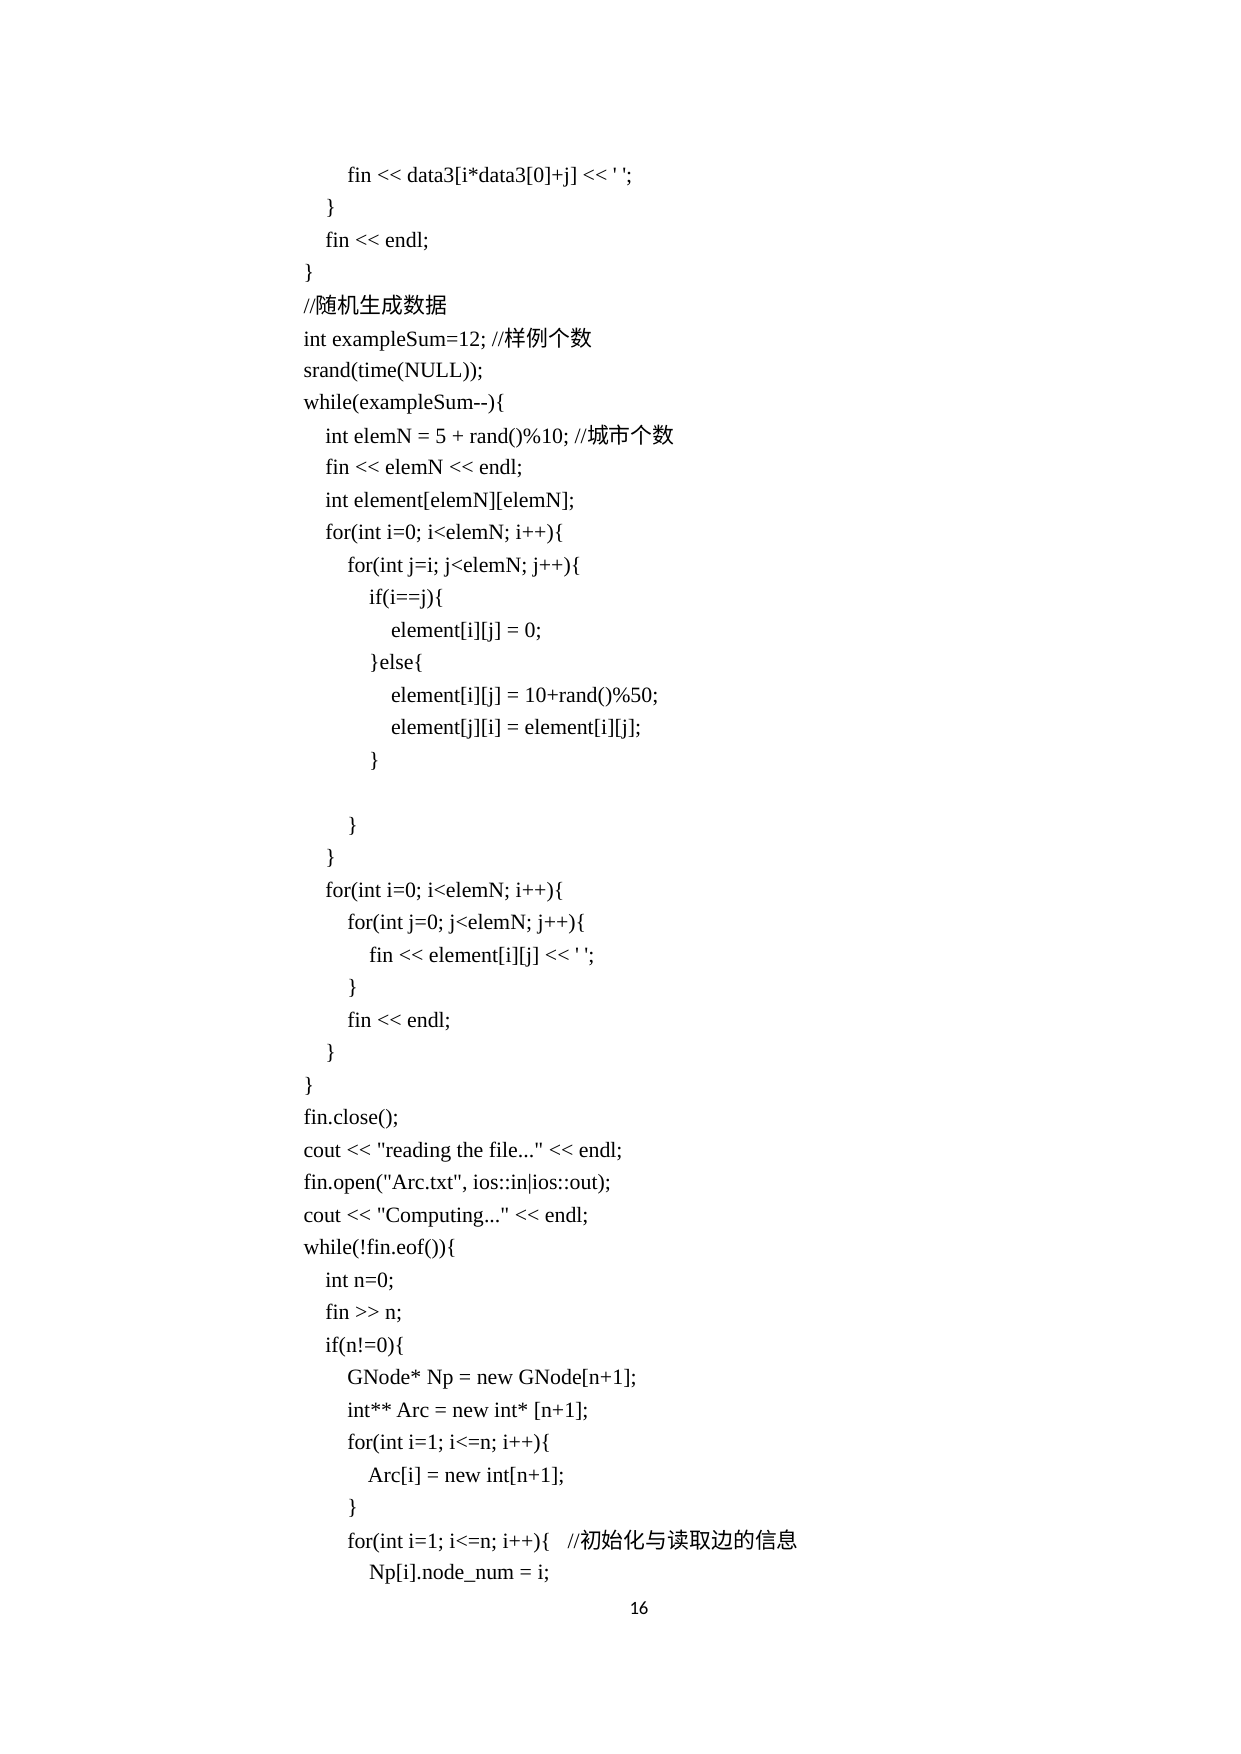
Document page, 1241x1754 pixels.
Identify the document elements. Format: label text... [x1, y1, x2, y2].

text for(int i=1; i<=n; i++){ //初始化与读取边的信息 [238, 1523, 1053, 1555]
text for(int j=0; j<elemN; j++){ [238, 905, 1053, 938]
text element[i][j] = 10+rand()%50; [238, 678, 1053, 710]
text element[j][i] = element[i][j]; [238, 710, 1053, 743]
text } [238, 808, 1053, 840]
text //随机生成数据 [238, 288, 1053, 320]
text fin << element[i][j] << ' '; [238, 938, 1053, 970]
text } [238, 970, 1053, 1003]
text for(int i=0; i<elemN; i++){ [238, 515, 1053, 548]
text if(i==j){ [238, 580, 1053, 613]
text cout << "reading the file..." << endl; [238, 1133, 1053, 1165]
text fin << endl; [238, 223, 1053, 255]
text fin.open("Arc.txt", ios::in|ios::out); [238, 1165, 1053, 1198]
text while(!fin.eof()){ [238, 1230, 1053, 1263]
text fin << data3[i*data3[0]+j] << ' '; [238, 158, 1053, 190]
text if(n!=0){ [238, 1328, 1053, 1360]
text } [238, 743, 1053, 775]
text GNode* Np = new GNode[n+1]; [238, 1360, 1053, 1393]
text fin.close(); [238, 1100, 1053, 1133]
text Np[i].node_num = i; [238, 1555, 1053, 1588]
text for(int i=0; i<elemN; i++){ [238, 873, 1053, 905]
text int exampleSum=12; //样例个数 [238, 320, 1053, 353]
text for(int j=i; j<elemN; j++){ [238, 548, 1053, 580]
text int elemN = 5 + rand()%10; //城市个数 [238, 418, 1053, 450]
text cout << "Computing..." << endl; [238, 1198, 1053, 1230]
text fin << elemN << endl; [238, 450, 1053, 483]
text for(int i=1; i<=n; i++){ [238, 1425, 1053, 1458]
text } [238, 1035, 1053, 1068]
text while(exampleSum--){ [238, 385, 1053, 418]
text } [238, 190, 1053, 223]
text fin >> n; [238, 1295, 1053, 1328]
text int** Arc = new int* [n+1]; [238, 1393, 1053, 1425]
text } [238, 1068, 1053, 1100]
text } [238, 840, 1053, 873]
text srand(time(NULL)); [238, 353, 1053, 385]
text int n=0; [238, 1263, 1053, 1295]
text } [238, 255, 1053, 288]
text Arc[i] = new int[n+1]; [238, 1458, 1053, 1490]
text }else{ [238, 645, 1053, 678]
text int element[elemN][elemN]; [238, 483, 1053, 515]
text element[i][j] = 0; [238, 613, 1053, 645]
text } [238, 1490, 1053, 1523]
text fin << endl; [238, 1003, 1053, 1035]
